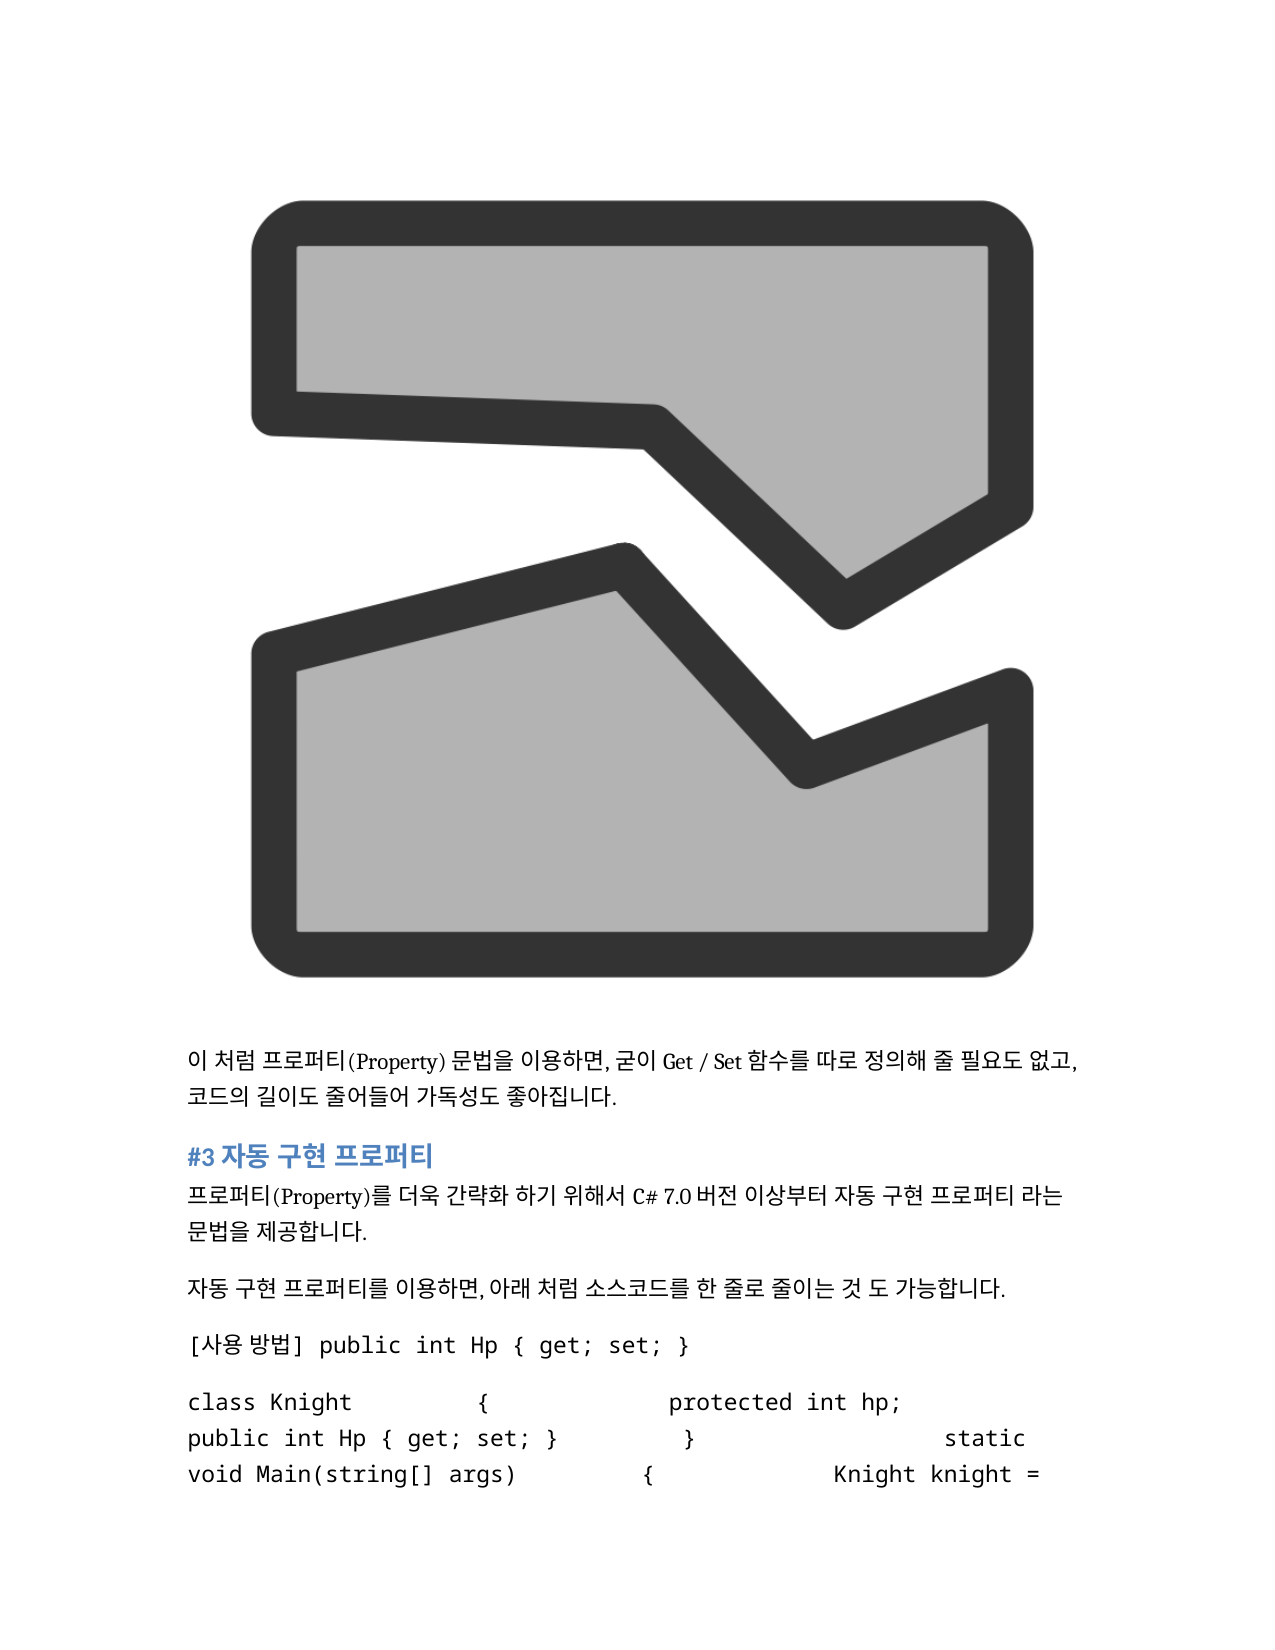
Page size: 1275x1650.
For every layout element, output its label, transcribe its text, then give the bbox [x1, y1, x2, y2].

text 이 처럼 프로퍼티(Property) 문법을 이용하면, 굳이 Get / Set 함수를 따로 정의해 줄 필요도 없고, 코드의 길이도 줄어들어 가독성도 좋아집니다. [187, 1045, 1087, 1112]
text 프로퍼티(Property)를 더욱 간략화 하기 위해서 C# 7.0 버전 이상부터 자동 구현 프로퍼티 라는 문법을 제공합니다. [187, 1180, 1087, 1247]
subtitle #3 자동 구현 프로퍼티 [187, 1137, 1087, 1174]
picture [206, 150, 1077, 1020]
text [187, 1386, 1087, 1489]
text [사용 방법] public int Hp { get; set; } [187, 1329, 1087, 1361]
text 자동 구현 프로퍼티를 이용하면, 아래 처럼 소스코드를 한 줄로 줄이는 것 도 가능합니다. [187, 1272, 1087, 1304]
